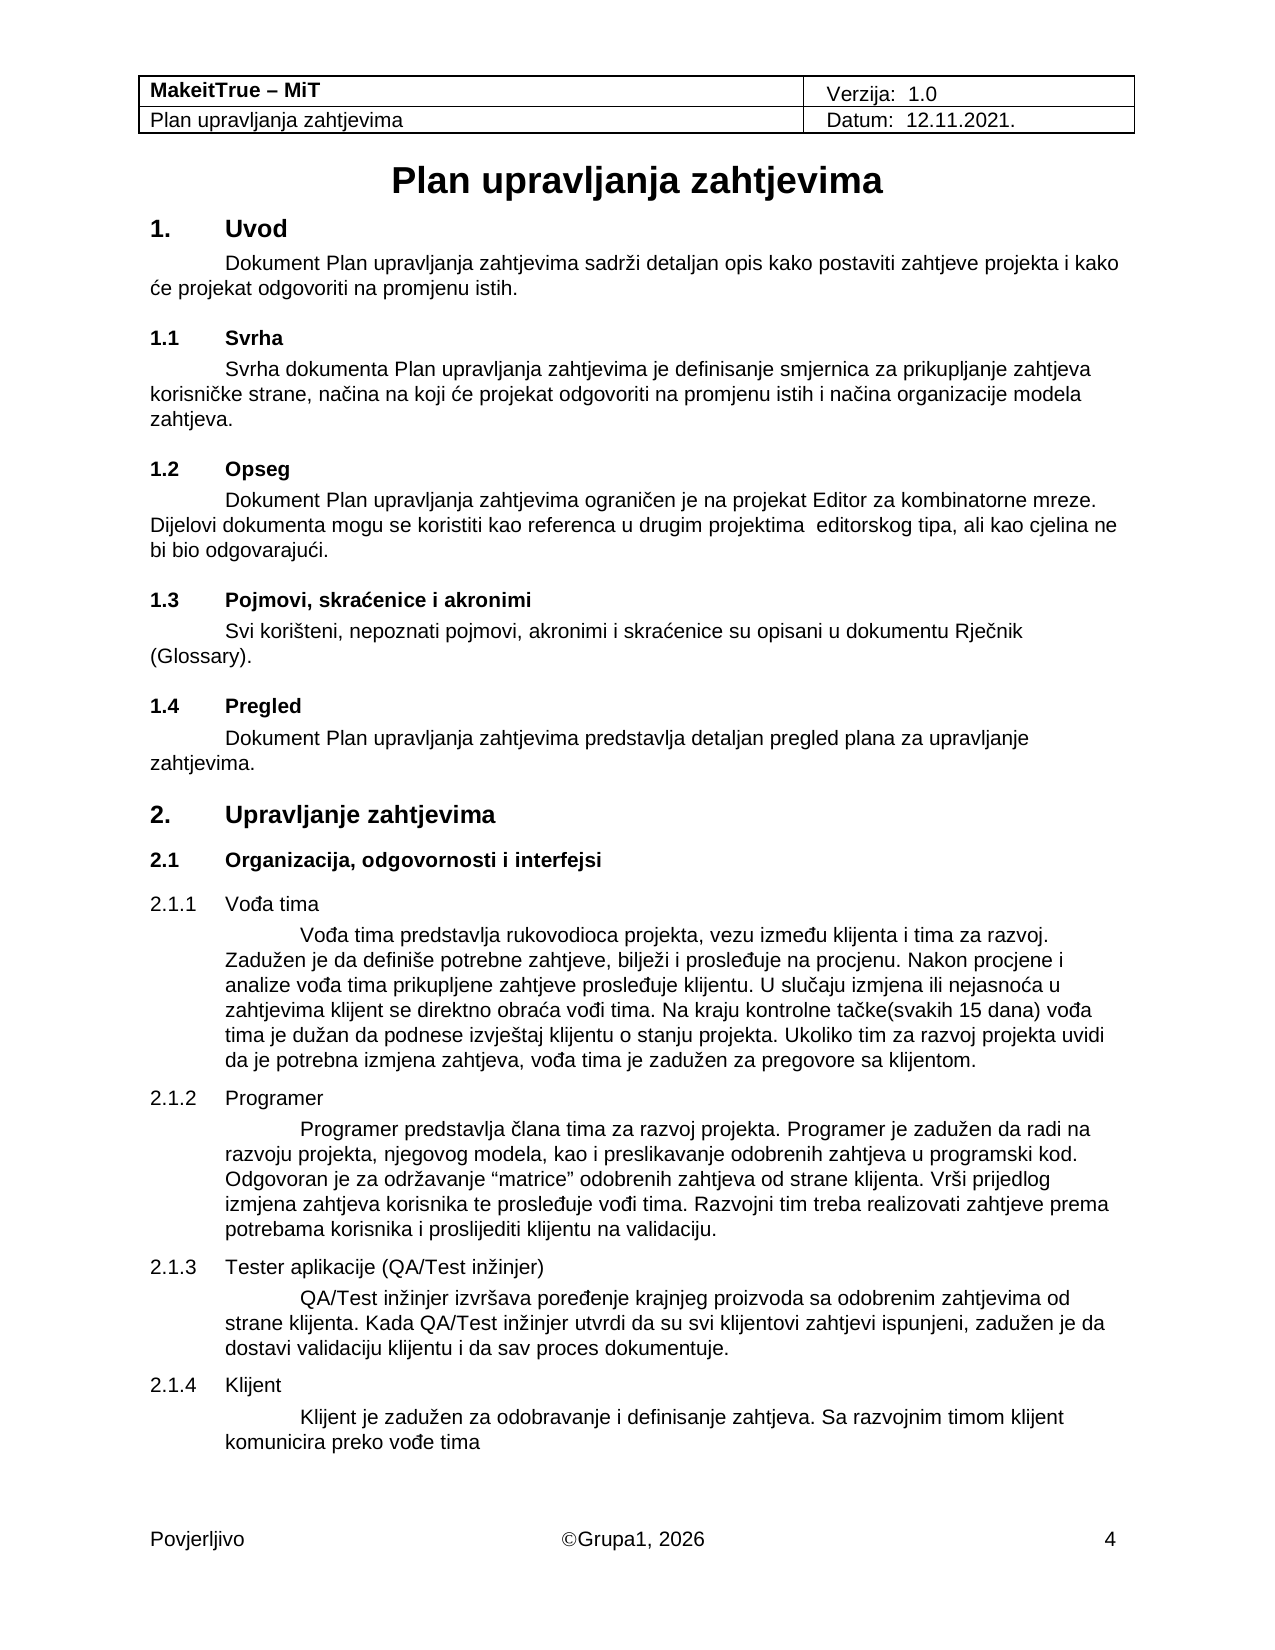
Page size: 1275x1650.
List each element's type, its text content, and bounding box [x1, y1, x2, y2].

text Svi korišteni, nepoznati pojmovi, akronimi i skraćenice su opisani u dokumentu Rječnik (Glossary). [150, 618, 1125, 668]
text Klijent je zadužen za odobravanje i definisanje zahtjeva. Sa razvojnim timom klijent komunicira preko vođe tima [225, 1404, 1125, 1454]
subtitle Upravljanje zahtjevima [150, 800, 1125, 829]
text Svrha dokumenta Plan upravljanja zahtjevima je definisanje smjernica za prikupljanje zahtjeva korisničke strane, načina na koji će projekat odgovoriti na promjenu istih i načina organizacije modela zahtjeva. [150, 356, 1125, 431]
subtitle Pojmovi, skraćenice i akronimi [150, 587, 1125, 612]
subtitle Svrha [150, 325, 1125, 350]
subtitle Vođa tima [150, 891, 1125, 916]
text Programer predstavlja člana tima za razvoj projekta. Programer je zadužen da radi na razvoju projekta, njegovog modela, kao i preslikavanje odobrenih zahtjeva u programski kod. Odgovoran je za održavanje “matrice” odobrenih zahtjeva od strane klijenta. Vrši prijedlog izmjena zahtjeva korisnika te prosleđuje vođi tima. Razvojni tim treba realizovati zahtjeve prema potrebama korisnika i proslijediti klijentu na validaciju. [225, 1116, 1125, 1241]
text Dokument Plan upravljanja zahtjevima predstavlja detaljan pregled plana za upravljanje zahtjevima. [150, 725, 1125, 775]
subtitle Uvod [150, 214, 1125, 243]
subtitle Programer [150, 1085, 1125, 1110]
title Plan upravljanja zahtjevima [150, 159, 1125, 202]
subtitle Organizacija, odgovornosti i interfejsi [150, 847, 1125, 872]
subtitle Tester aplikacije (QA/Test inžinjer) [150, 1254, 1125, 1279]
text QA/Test inžinjer izvršava poređenje krajnjeg proizvoda sa odobrenim zahtjevima od strane klijenta. Kada QA/Test inžinjer utvrdi da su svi klijentovi zahtjevi ispunjeni, zadužen je da dostavi validaciju klijentu i da sav proces dokumentuje. [225, 1285, 1125, 1360]
subtitle Klijent [150, 1372, 1125, 1397]
text Dokument Plan upravljanja zahtjevima sadrži detaljan opis kako postaviti zahtjeve projekta i kako će projekat odgovoriti na promjenu istih. [150, 250, 1125, 300]
text Dokument Plan upravljanja zahtjevima ograničen je na projekat Editor za kombinatorne mreze. Dijelovi dokumenta mogu se koristiti kao referenca u drugim projektima editorskog tipa, ali kao cjelina ne bi bio odgovarajući. [150, 487, 1125, 562]
subtitle Opseg [150, 456, 1125, 481]
text Vođa tima predstavlja rukovodioca projekta, vezu između klijenta i tima za razvoj. Zadužen je da definiše potrebne zahtjeve, bilježi i prosleđuje na procjenu. Nakon procjene i analize vođa tima prikupljene zahtjeve prosleđuje klijentu. U slučaju izmjena ili nejasnoća u zahtjevima klijent se direktno obraća vođi tima. Na kraju kontrolne tačke(svakih 15 dana) vođa tima je dužan da podnese izvještaj klijentu o stanju projekta. Ukoliko tim za razvoj projekta uvidi da je potrebna izmjena zahtjeva, vođa tima je zadužen za pregovore sa klijentom. [225, 922, 1125, 1072]
subtitle Pregled [150, 693, 1125, 718]
